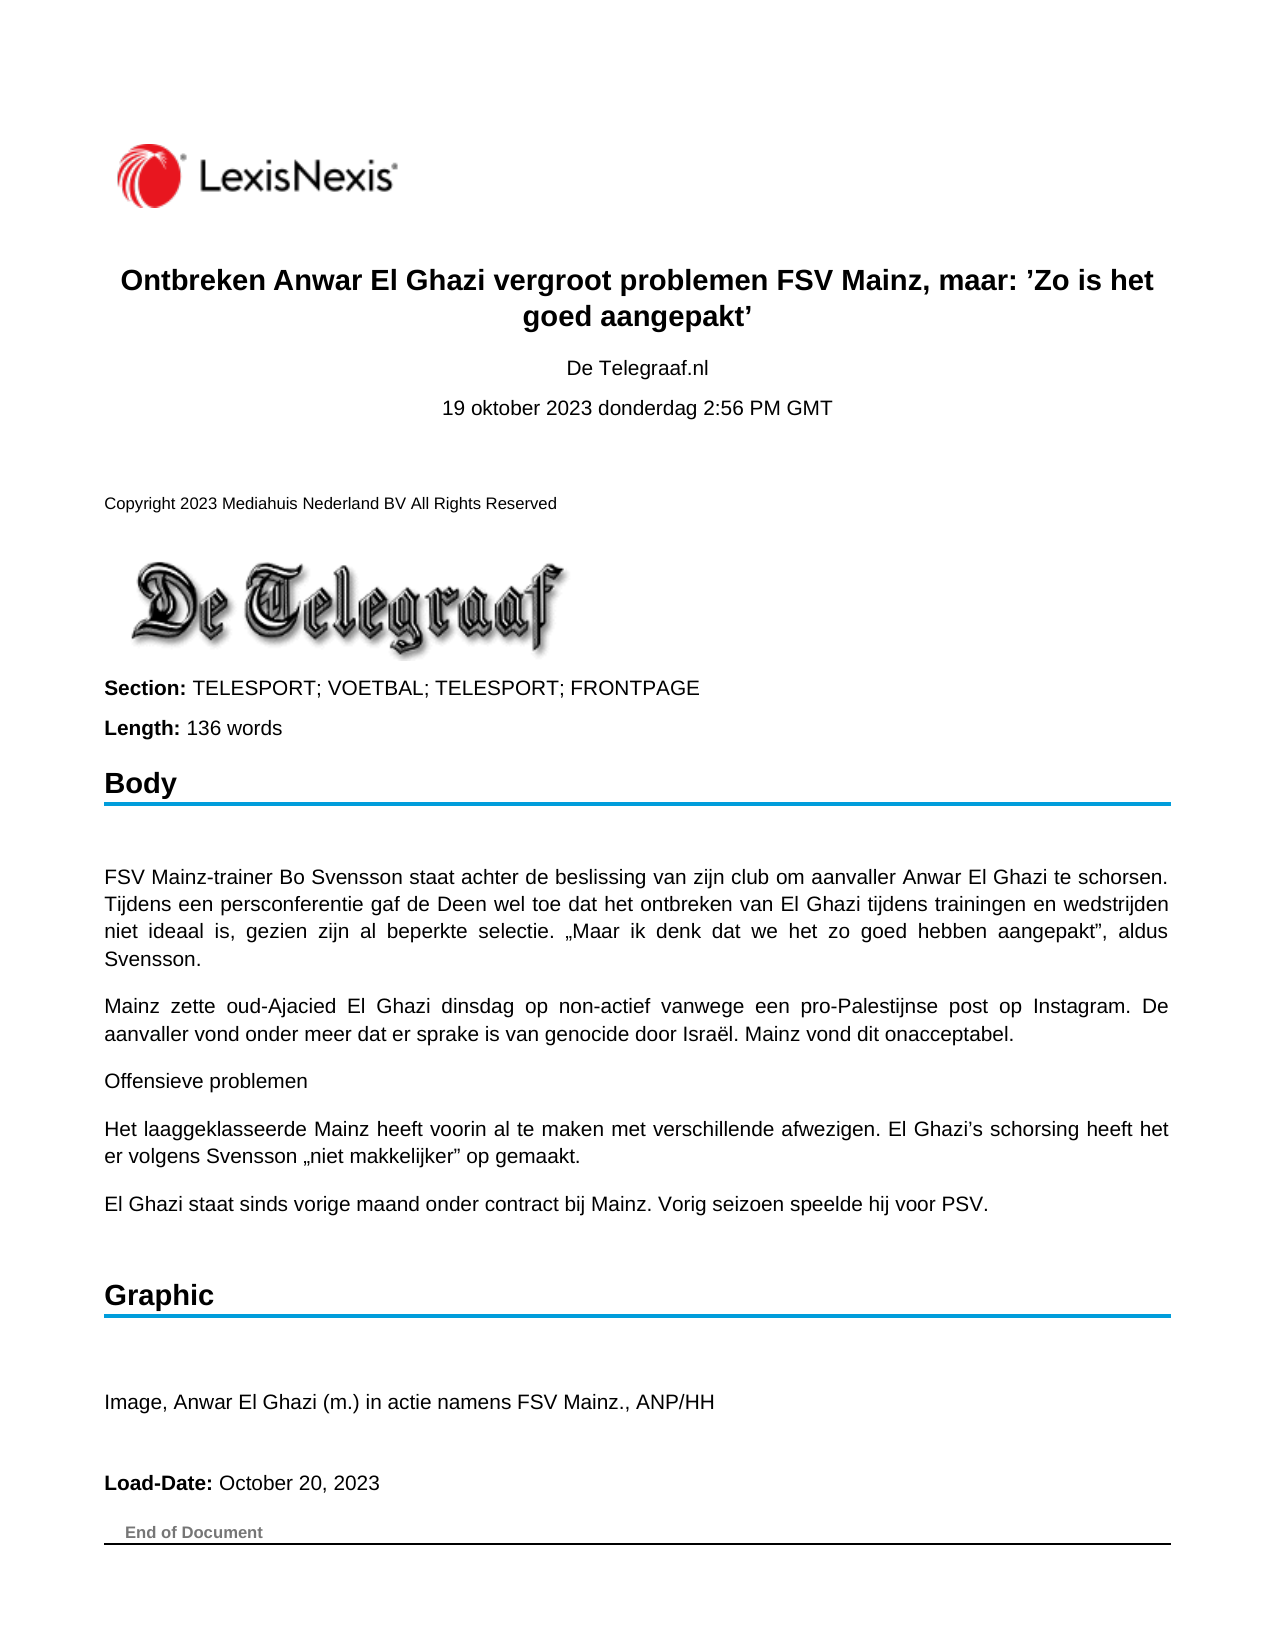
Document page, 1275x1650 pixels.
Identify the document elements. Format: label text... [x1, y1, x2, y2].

text Body [104, 764, 1171, 800]
text Mainz zette oud-Ajacied El Ghazi dinsdag op non-actief vanwege een pro-Palestijnse post op Instagram. De aanvaller vond onder meer dat er sprake is van genocide door Israël. Mainz vond dit onacceptabel. [104, 991, 1171, 1045]
text El Ghazi staat sinds vorige maand onder contract bij Mainz. Vorig seizoen speelde hij voor PSV. [104, 1189, 1171, 1216]
text End of Document [125, 1523, 1171, 1542]
text Het laaggeklasseerde Mainz heeft voorin al te maken met verschillende afwezigen. El Ghazi’s schorsing heeft het er volgens Svensson „niet makkelijker” op gemaakt. [104, 1114, 1171, 1168]
text Section: TELESPORT; VOETBAL; TELESPORT; FRONTPAGE [104, 673, 1171, 700]
text FSV Mainz-trainer Bo Svensson staat achter de beslissing van zijn club om aanvaller Anwar El Ghazi te schorsen. Tijdens een persconferentie gaf de Deen wel toe dat het ontbreken van El Ghazi tijdens trainingen en wedstrijden niet ideaal is, gezien zijn al beperkte selectie. „Maar ik denk dat we het zo goed hebben aangepakt”, aldus Svensson. [104, 862, 1171, 970]
subtitle Ontbreken Anwar El Ghazi vergroot problemen FSV Mainz, maar: ’Zo is het goed aangepakt’ [104, 261, 1171, 332]
text Image, Anwar El Ghazi (m.) in actie namens FSV Mainz., ANP/HH [104, 1387, 1171, 1414]
text Length: 136 words [104, 712, 1171, 739]
text Load-Date: October 20, 2023 [104, 1439, 1171, 1494]
text Copyright 2023 Mediahuis Nederland BV All Rights Reserved [104, 461, 1171, 513]
text 19 oktober 2023 donderdag 2:56 PM GMT [104, 393, 1171, 420]
picture [104, 144, 412, 208]
text Offensieve problemen [104, 1066, 1171, 1093]
text Graphic [104, 1241, 1171, 1312]
text De Telegraaf.nl [104, 353, 1171, 380]
